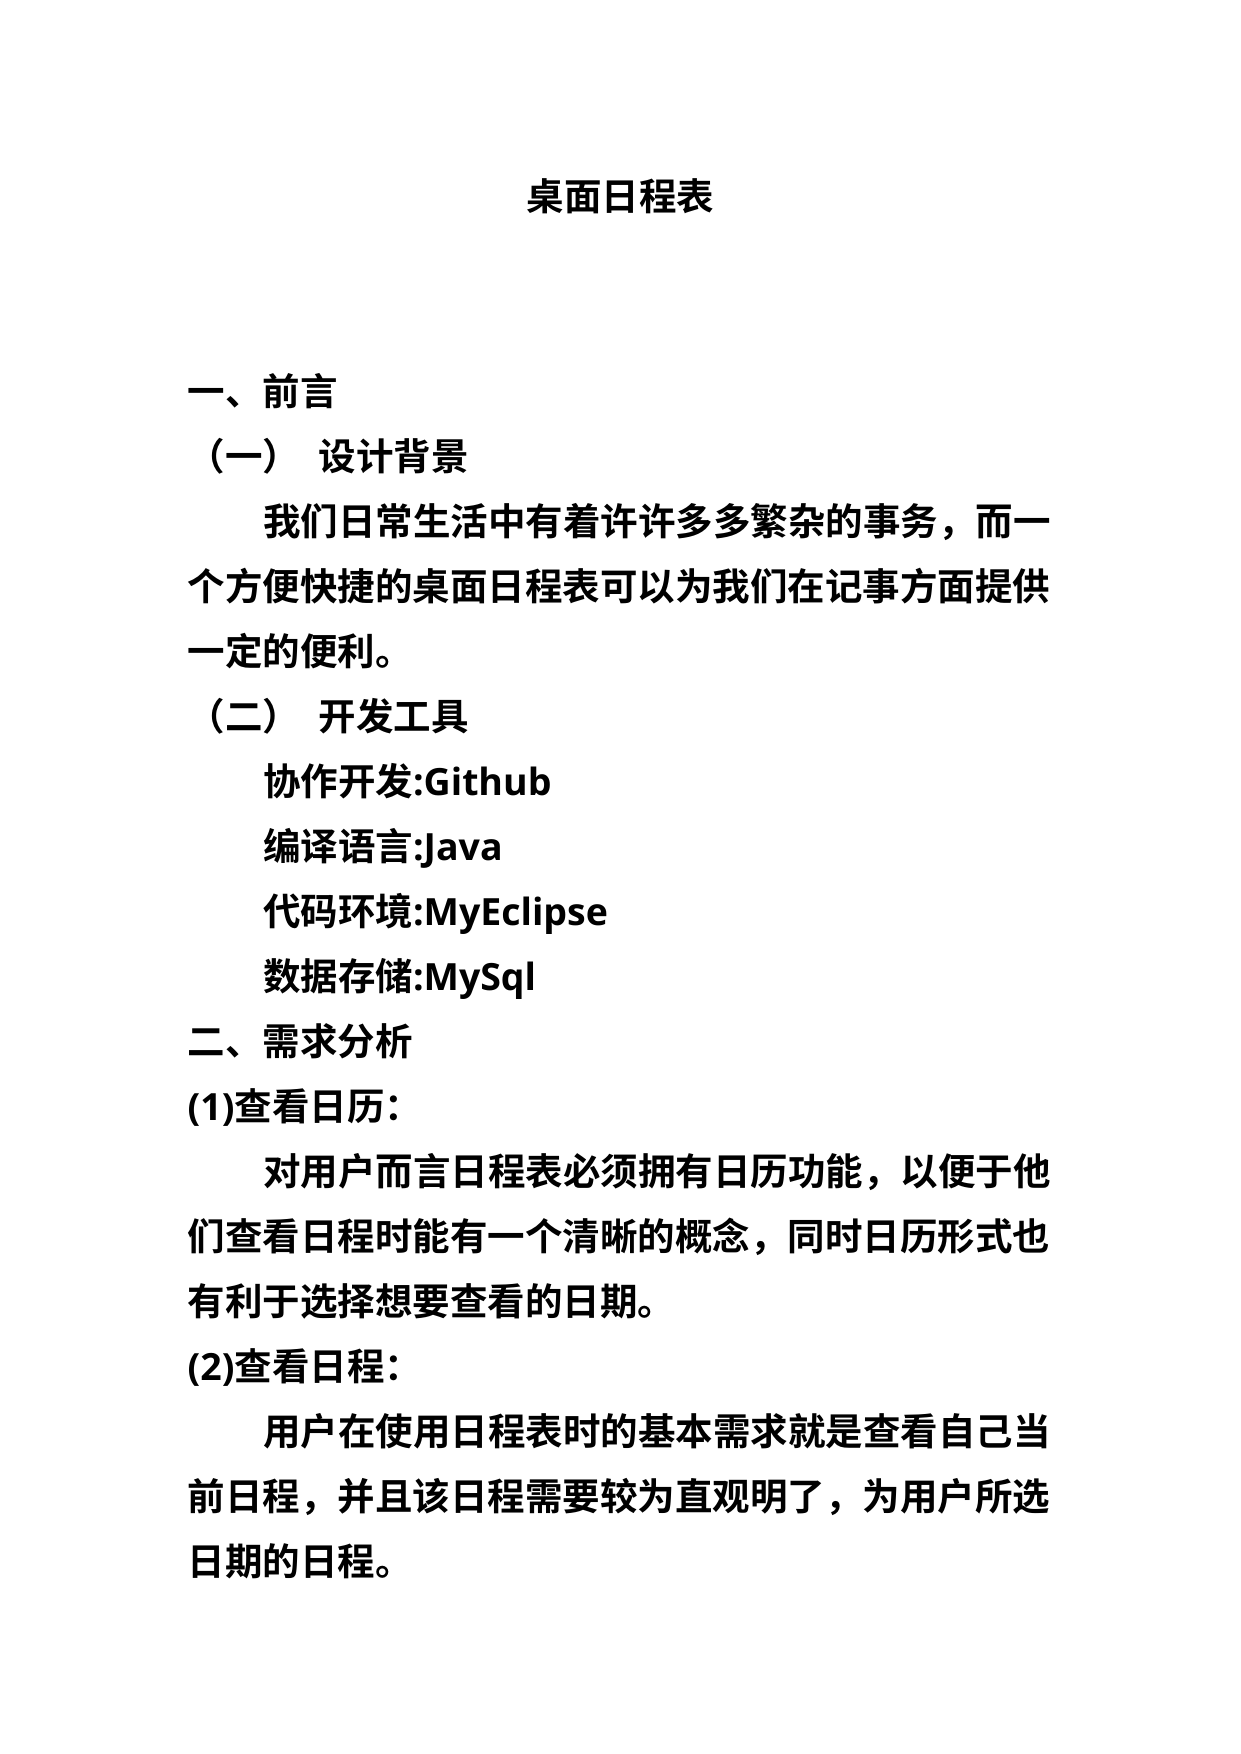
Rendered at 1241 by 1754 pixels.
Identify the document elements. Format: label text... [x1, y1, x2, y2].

text 用户在使用日程表时的基本需求就是查看自己当前日程，并且该日程需要较为直观明了，为用户所选日期的日程。 [187, 1397, 1053, 1592]
text 协作开发:Github [187, 747, 1053, 812]
text (1)查看日历： [187, 1072, 1053, 1137]
text 数据存储:MySql [187, 942, 1053, 1007]
text 一、前言 [187, 357, 1053, 422]
text 代码环境:MyEclipse [187, 877, 1053, 942]
text 对用户而言日程表必须拥有日历功能，以便于他们查看日程时能有一个清晰的概念，同时日历形式也有利于选择想要查看的日期。 [187, 1137, 1053, 1332]
text 二、需求分析 [187, 1007, 1053, 1072]
text 我们日常生活中有着许许多多繁杂的事务，而一个方便快捷的桌面日程表可以为我们在记事方面提供一定的便利。 [187, 487, 1053, 682]
list 开发工具 [187, 682, 1053, 747]
list 设计背景 [187, 422, 1053, 487]
text 桌面日程表 [187, 162, 1053, 227]
text (2)查看日程： [187, 1332, 1053, 1397]
text 编译语言:Java [187, 812, 1053, 877]
